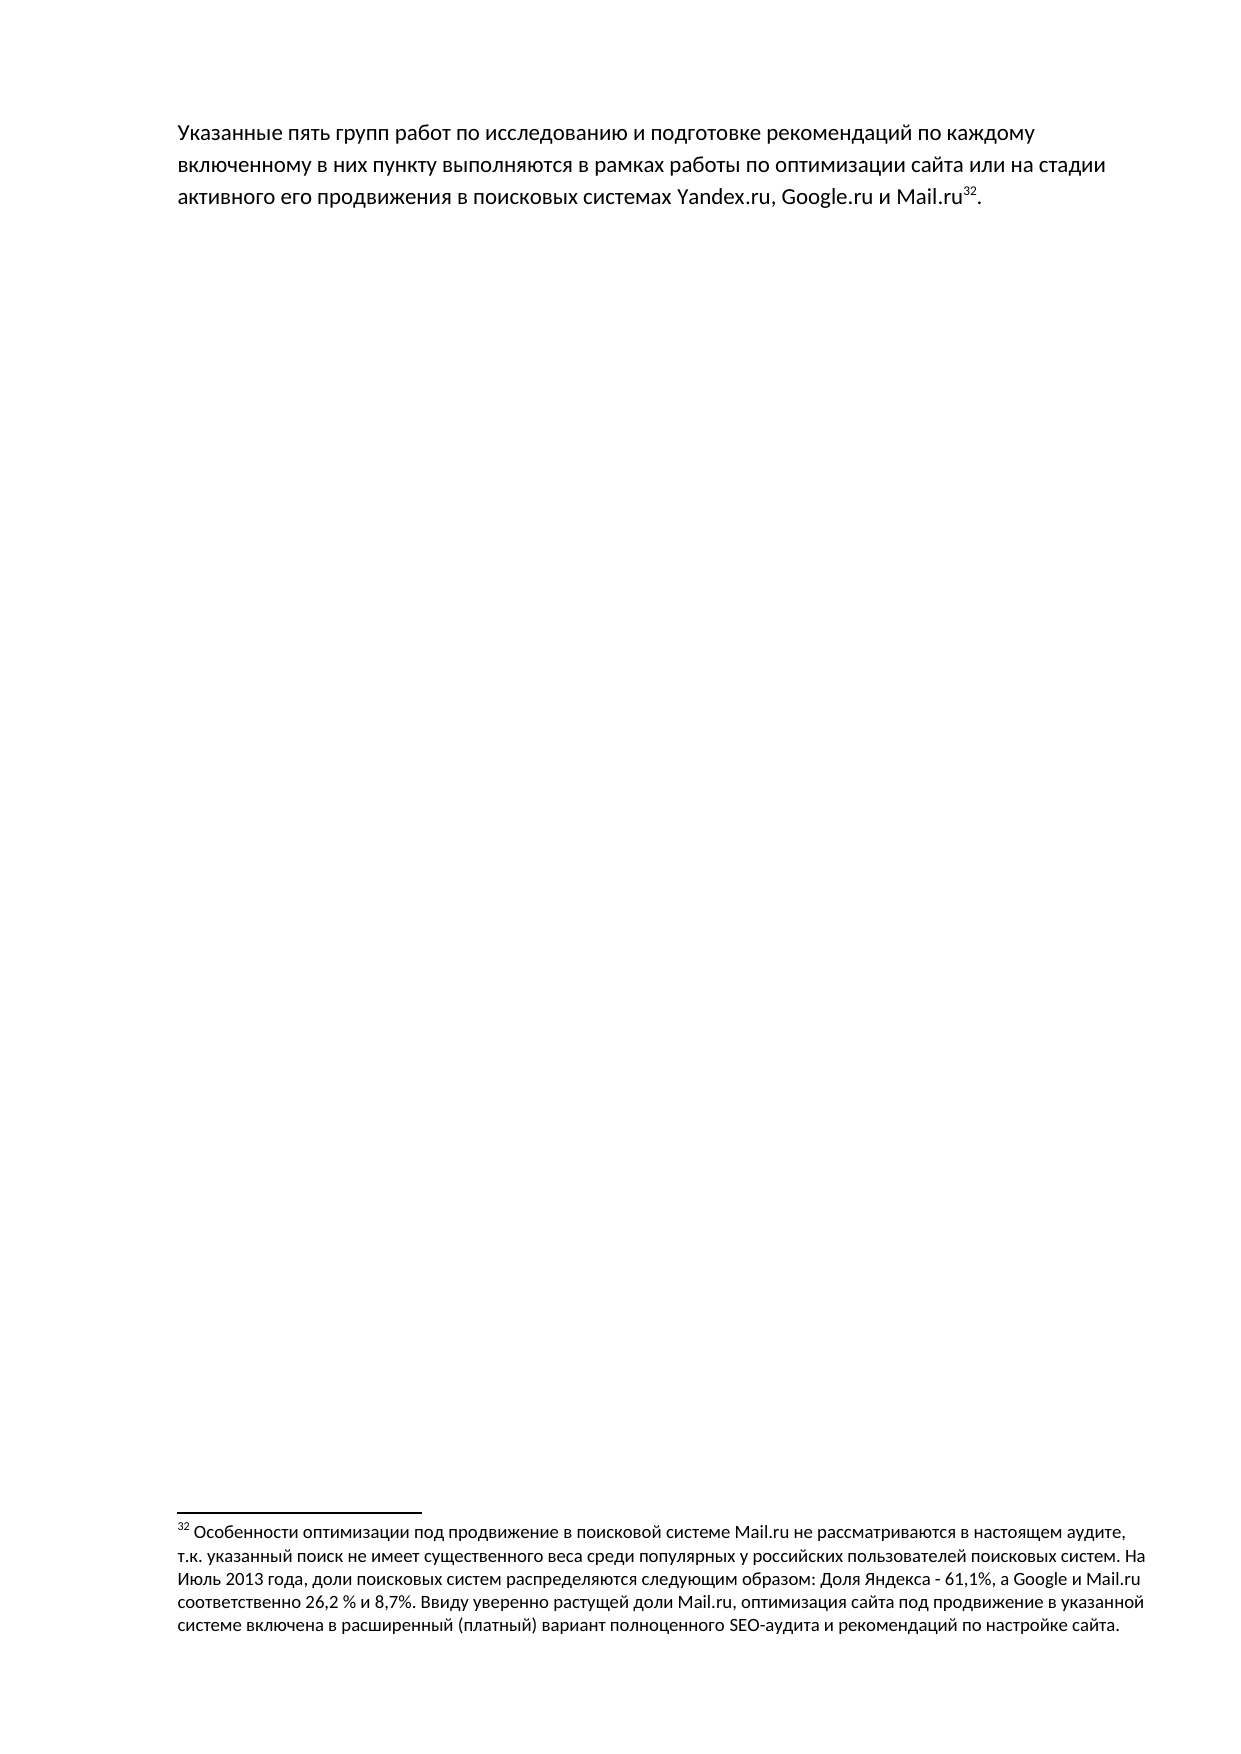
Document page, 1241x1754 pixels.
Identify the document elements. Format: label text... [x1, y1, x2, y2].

text Указанные пять групп работ по исследованию и подготовке рекомендаций по каждому включенному в них пункту выполняются в рамках работы по оптимизации сайта или на стадии активного его продвижения в поисковых системах Yandex.ru, Google.ru и Mail.ru. [177, 118, 1152, 211]
